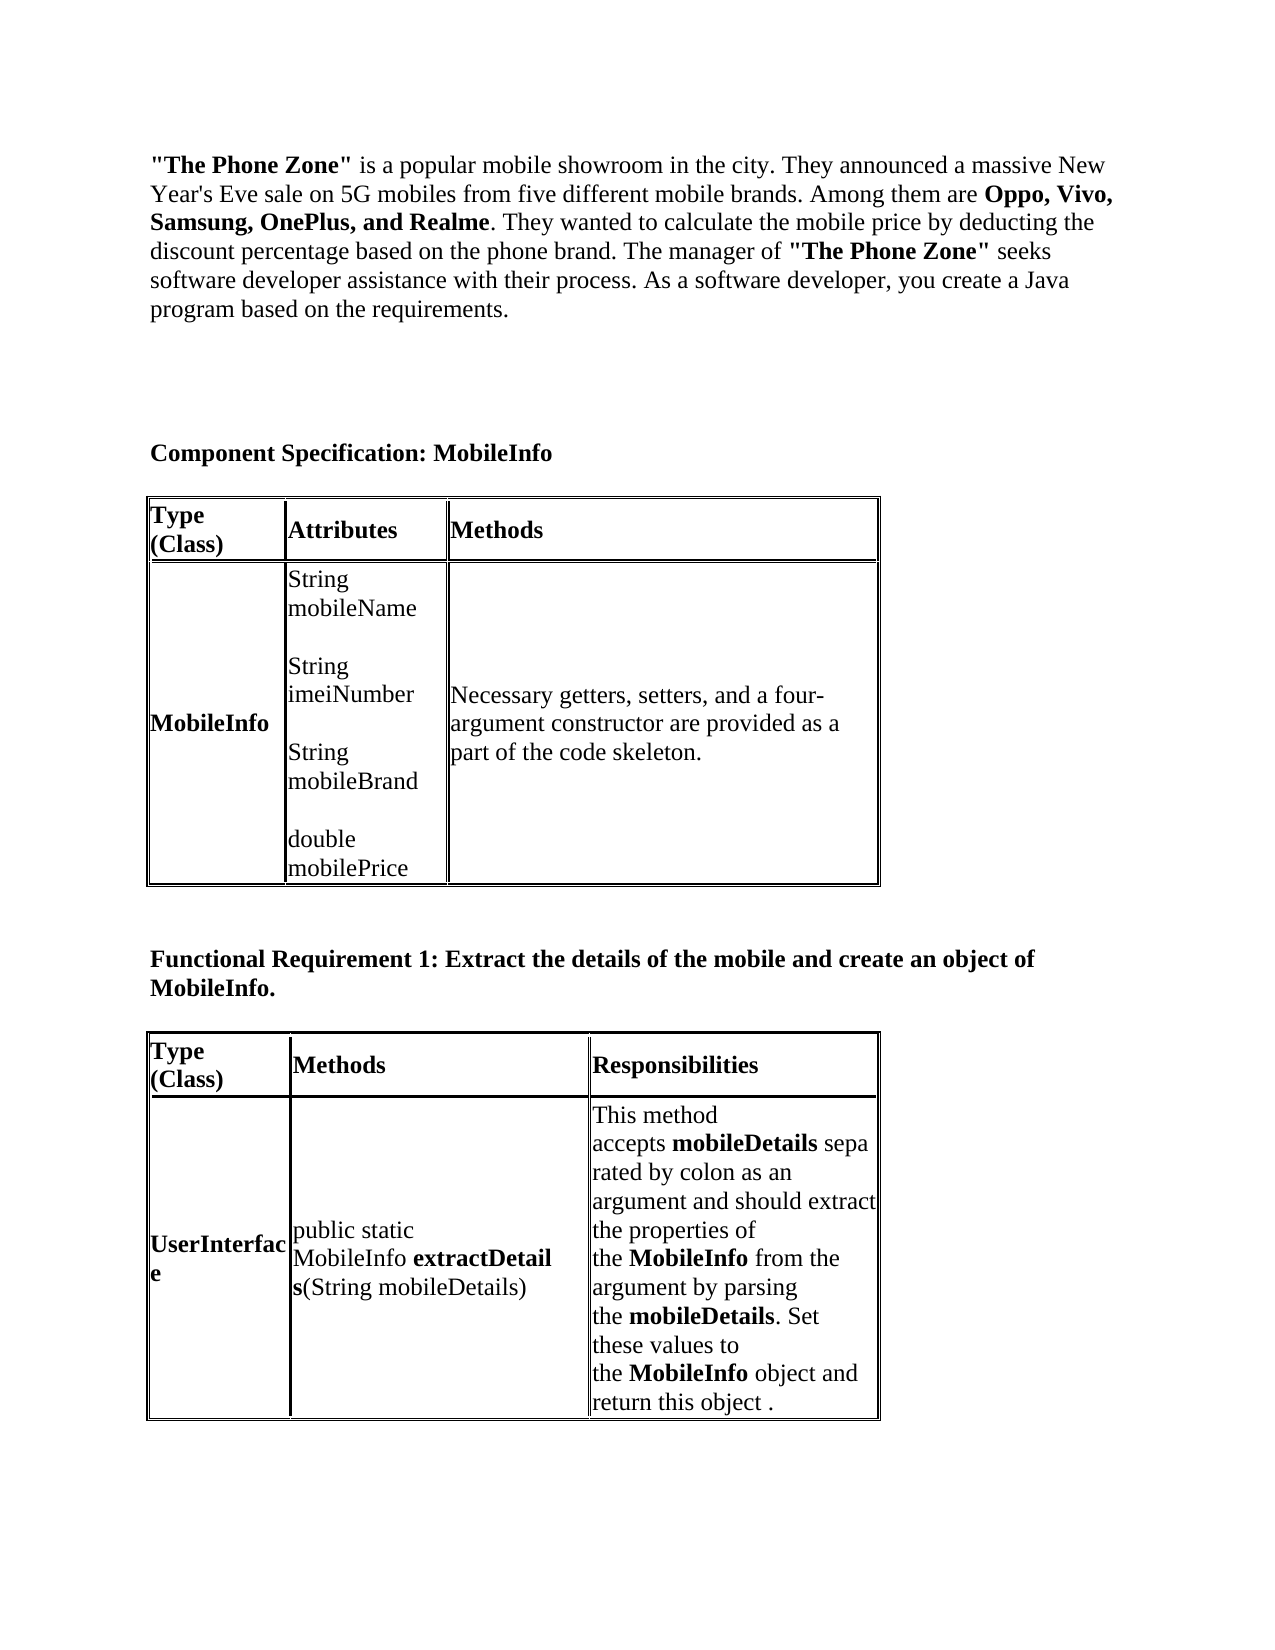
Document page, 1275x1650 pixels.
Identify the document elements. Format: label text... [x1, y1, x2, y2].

table_header Methods [290, 1034, 590, 1095]
table_header Type (Class) [150, 1034, 290, 1095]
text Functional Requirement 1: Extract the details of the mobile and create an object of MobileInfo. [150, 944, 1125, 1002]
table_cell UserInterface [150, 1095, 290, 1417]
text "The Phone Zone" is a popular mobile showroom in the city. They announced a massive New Year's Eve sale on 5G mobiles from five different mobile brands. Among them are Oppo, Vivo, Samsung, OnePlus, and Realme. They wanted to calculate the mobile price by deducting the discount percentage based on the phone brand. The manager of "The Phone Zone" seeks software developer assistance with their process. As a software developer, you create a Java program based on the requirements. [150, 150, 1125, 322]
table_cell String mobileName String imeiNumber String mobileBrand double mobilePrice [285, 559, 448, 883]
text Component Specification: MobileInfo [150, 438, 1125, 466]
table_cell MobileInfo [150, 559, 285, 883]
table_cell This method accepts mobileDetails separated by colon as an argument and should extract the properties of the MobileInfo from the argument by parsing the mobileDetails. Set these values to the MobileInfo object and return this object . [590, 1095, 877, 1417]
table_header Responsibilities [590, 1034, 877, 1095]
table_cell public static MobileInfo extractDetails(String mobileDetails) [290, 1098, 590, 1417]
table_cell Necessary getters, setters, and a four-argument constructor are provided as a part of the code skeleton. [448, 559, 878, 883]
table_header Methods [448, 499, 877, 559]
table_header Type (Class) [150, 499, 285, 559]
table_header Attributes [285, 497, 448, 559]
